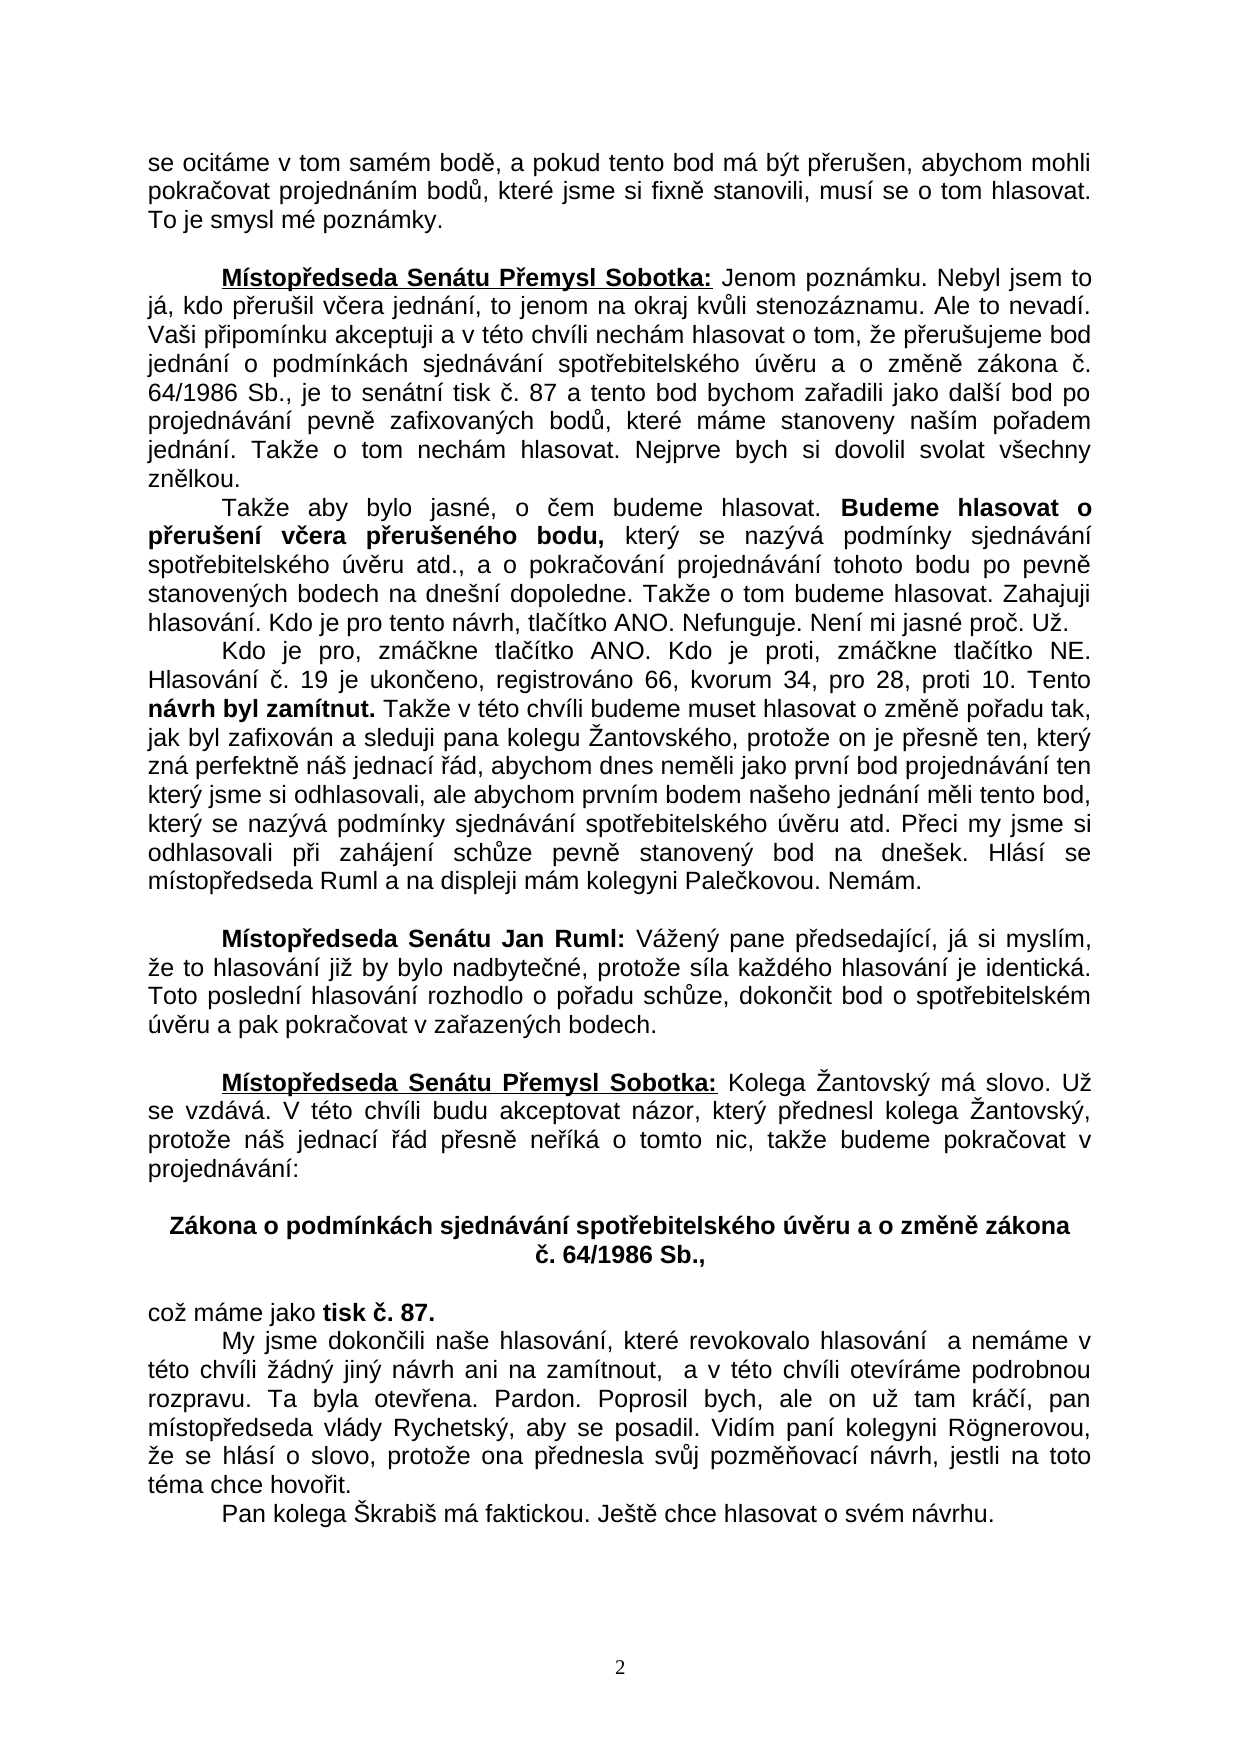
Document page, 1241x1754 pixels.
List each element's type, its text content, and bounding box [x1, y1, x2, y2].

text Kdo je pro, zmáčkne tlačítko ANO. Kdo je proti, zmáčkne tlačítko NE. Hlasování č. 19 je ukončeno, registrováno 66, kvorum 34, pro 28, proti 10. Tento návrh byl zamítnut. Takže v této chvíli budeme muset hlasovat o změně pořadu tak, jak byl zafixován a sleduji pana kolegu Žantovského, protože on je přesně ten, který zná perfektně náš jednací řád, abychom dnes neměli jako první bod projednávání ten který jsme si odhlasovali, ale abychom prvním bodem našeho jednání měli tento bod, který se nazývá podmínky sjednávání spotřebitelského úvěru atd. Přeci my jsme si odhlasovali při zahájení schůze pevně stanovený bod na dnešek. Hlásí se místopředseda Ruml a na displeji mám kolegyni Palečkovou. Nemám. [148, 636, 1093, 895]
text Takže aby bylo jasné, o čem budeme hlasovat. Budeme hlasovat o přerušení včera přerušeného bodu, který se nazývá podmínky sjednávání spotřebitelského úvěru atd., a o pokračování projednávání tohoto bodu po pevně stanovených bodech na dnešní dopoledne. Takže o tom budeme hlasovat. Zahajuji hlasování. Kdo je pro tento návrh, tlačítko ANO. Nefunguje. Není mi jasné proč. Už. [148, 493, 1093, 636]
text <A NAME='st87'></A>Místopředseda Senátu Přemysl Sobotka: Kolega Žantovský má slovo. Už se vzdává. V této chvíli budu akceptovat názor, který přednesl kolega Žantovský, protože náš jednací řád přesně neříká o tomto nic, takže budeme pokračovat v projednávání: [148, 1068, 1093, 1183]
text což máme jako tisk č. 87. [148, 1298, 1093, 1326]
text Zákona o podmínkách sjednávání spotřebitelského úvěru a o změně zákona [148, 1211, 1093, 1240]
text Místopředseda Senátu Jan Ruml: Vážený pane předsedající, já si myslím, že to hlasování již by bylo nadbytečné, protože síla každého hlasování je identická. Toto poslední hlasování rozhodlo o pořadu schůze, dokončit bod o spotřebitelském úvěru a pak pokračovat v zařazených bodech. [148, 924, 1093, 1039]
text Místopředseda Senátu Přemysl Sobotka: Jenom poznámku. Nebyl jsem to já, kdo přerušil včera jednání, to jenom na okraj kvůli stenozáznamu. Ale to nevadí. Vaši připomínku akceptuji a v této chvíli nechám hlasovat o tom, že přerušujeme bod jednání o podmínkách sjednávání spotřebitelského úvěru a o změně zákona č. 64/1986 Sb., je to senátní tisk č. 87 a tento bod bychom zařadili jako další bod po projednávání pevně zafixovaných bodů, které máme stanoveny naším pořadem jednání. Takže o tom nechám hlasovat. Nejprve bych si dovolil svolat všechny znělkou. [148, 263, 1093, 493]
text Pan kolega Škrabiš má faktickou. Ještě chce hlasovat o svém návrhu. [148, 1499, 1093, 1528]
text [148, 148, 1093, 234]
text č. 64/1986 Sb., [148, 1240, 1093, 1269]
text My jsme dokončili naše hlasování, které revokovalo hlasování a nemáme v této chvíli žádný jiný návrh ani na zamítnout, a v této chvíli otevíráme podrobnou rozpravu. Ta byla otevřena. Pardon. Poprosil bych, ale on už tam kráčí, pan místopředseda vlády Rychetský, aby se posadil. Vidím paní kolegyni Rögnerovou, že se hlásí o slovo, protože ona přednesla svůj pozměňovací návrh, jestli na toto téma chce hovořit. [148, 1326, 1093, 1499]
